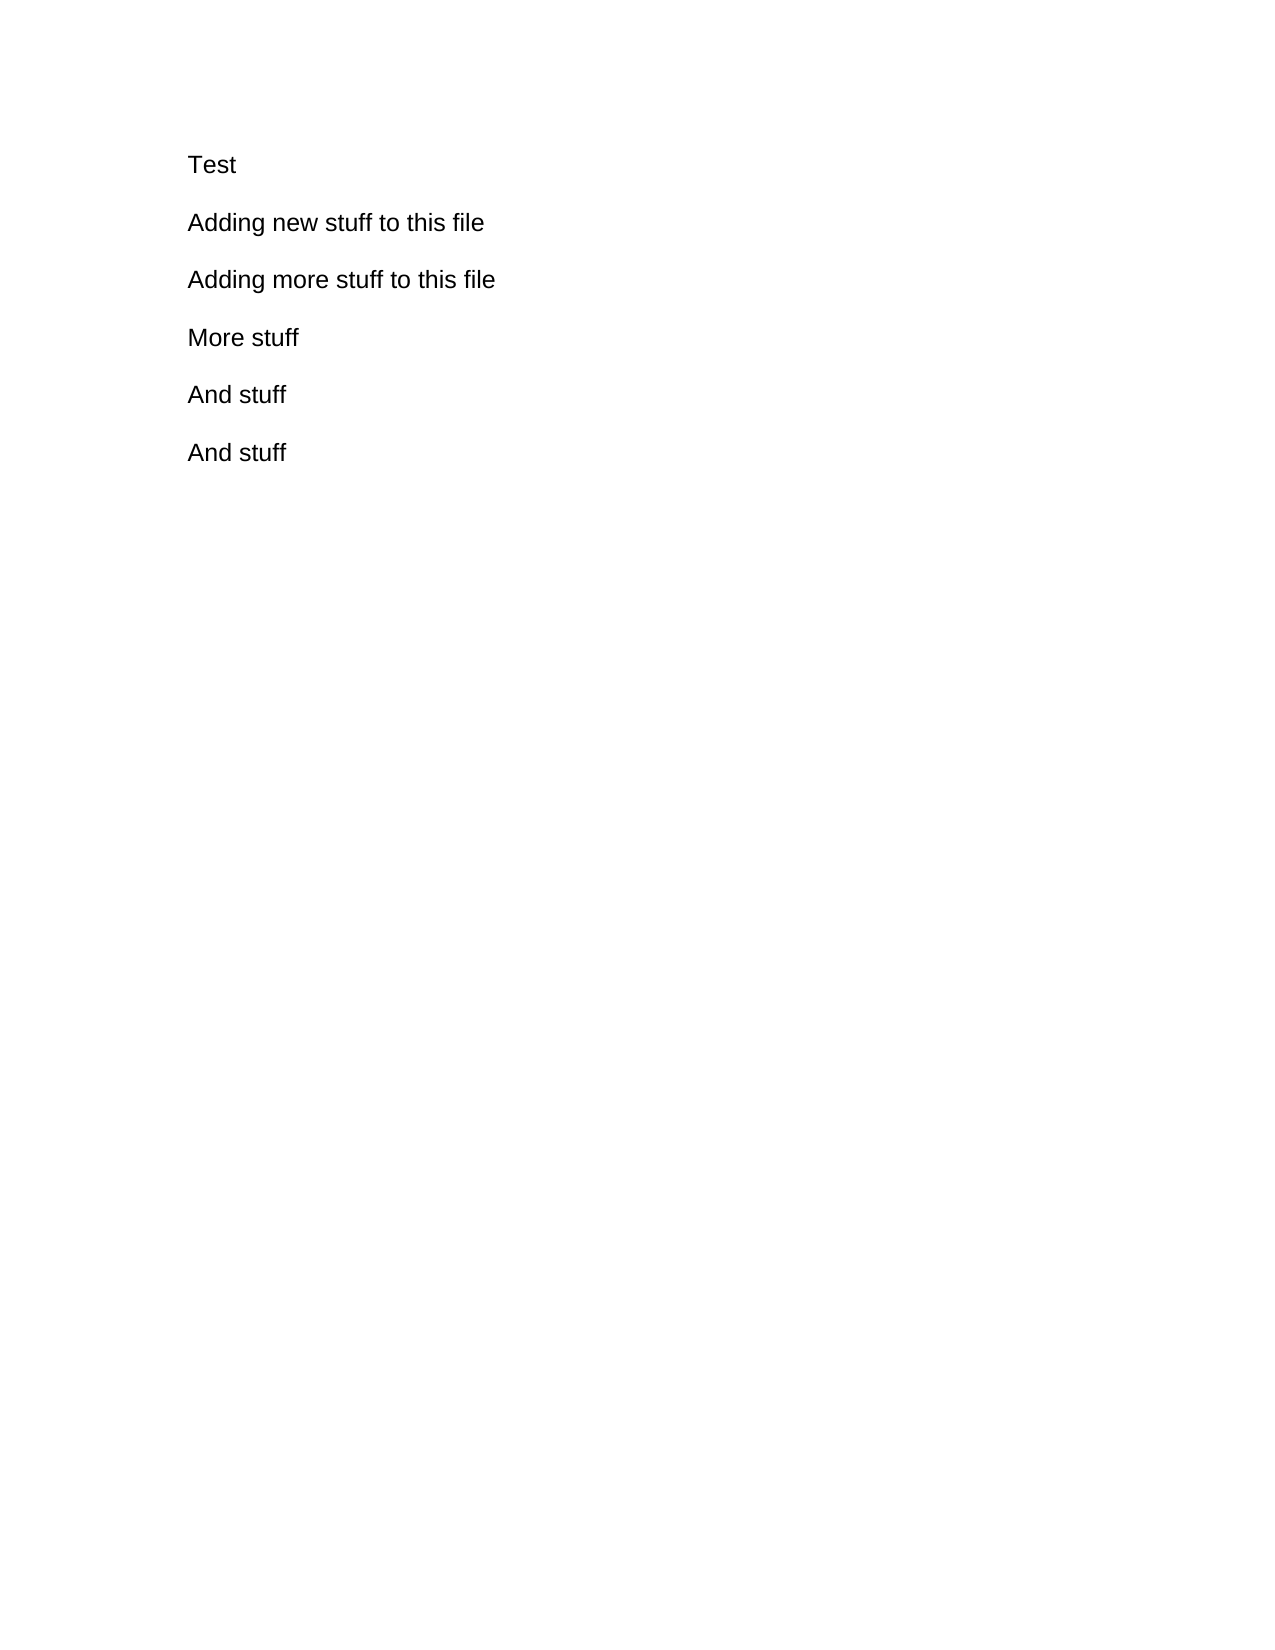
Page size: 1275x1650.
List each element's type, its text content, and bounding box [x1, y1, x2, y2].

text And stuff [187, 437, 1087, 466]
text Adding more stuff to this file [187, 265, 1087, 294]
text Adding new stuff to this file [187, 207, 1087, 236]
text And stuff [187, 380, 1087, 409]
text More stuff [187, 322, 1087, 351]
text Test [187, 150, 1087, 179]
